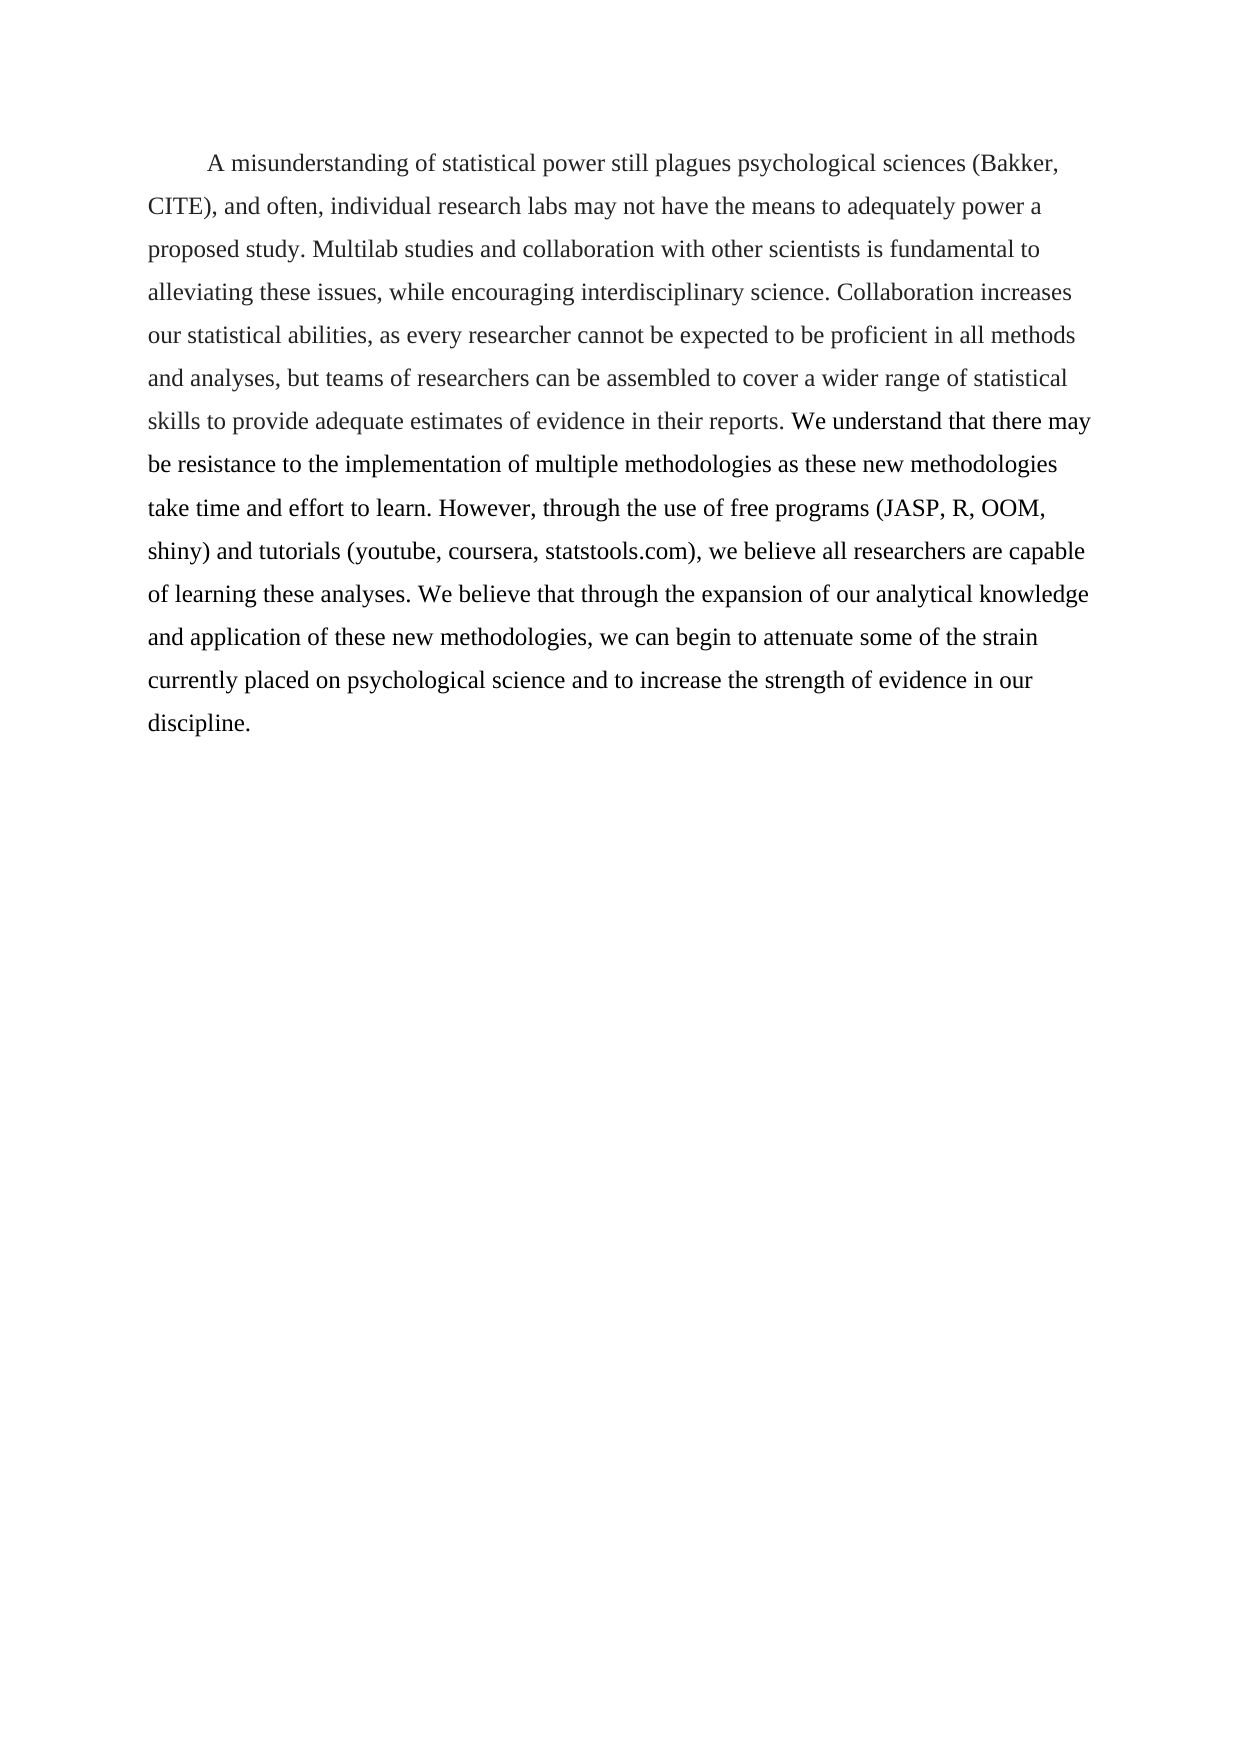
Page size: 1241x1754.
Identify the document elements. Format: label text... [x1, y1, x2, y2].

text A misunderstanding of statistical power still plagues psychological sciences (Bakker, CITE), and often, individual research labs may not have the means to adequately power a proposed study. Multilab studies and collaboration with other scientists is fundamental to alleviating these issues, while encouraging interdisciplinary science. Collaboration increases our statistical abilities, as every researcher cannot be expected to be proficient in all methods and analyses, but teams of researchers can be assembled to cover a wider range of statistical skills to provide adequate estimates of evidence in their reports. We understand that there may be resistance to the implementation of multiple methodologies as these new methodologies take time and effort to learn. However, through the use of free programs (JASP, R, OOM, shiny) and tutorials (youtube, coursera, statstools.com), we believe all researchers are capable of learning these analyses. We believe that through the expansion of our analytical knowledge and application of these new methodologies, we can begin to attenuate some of the strain currently placed on psychological science and to increase the strength of evidence in our discipline. [148, 148, 1093, 737]
